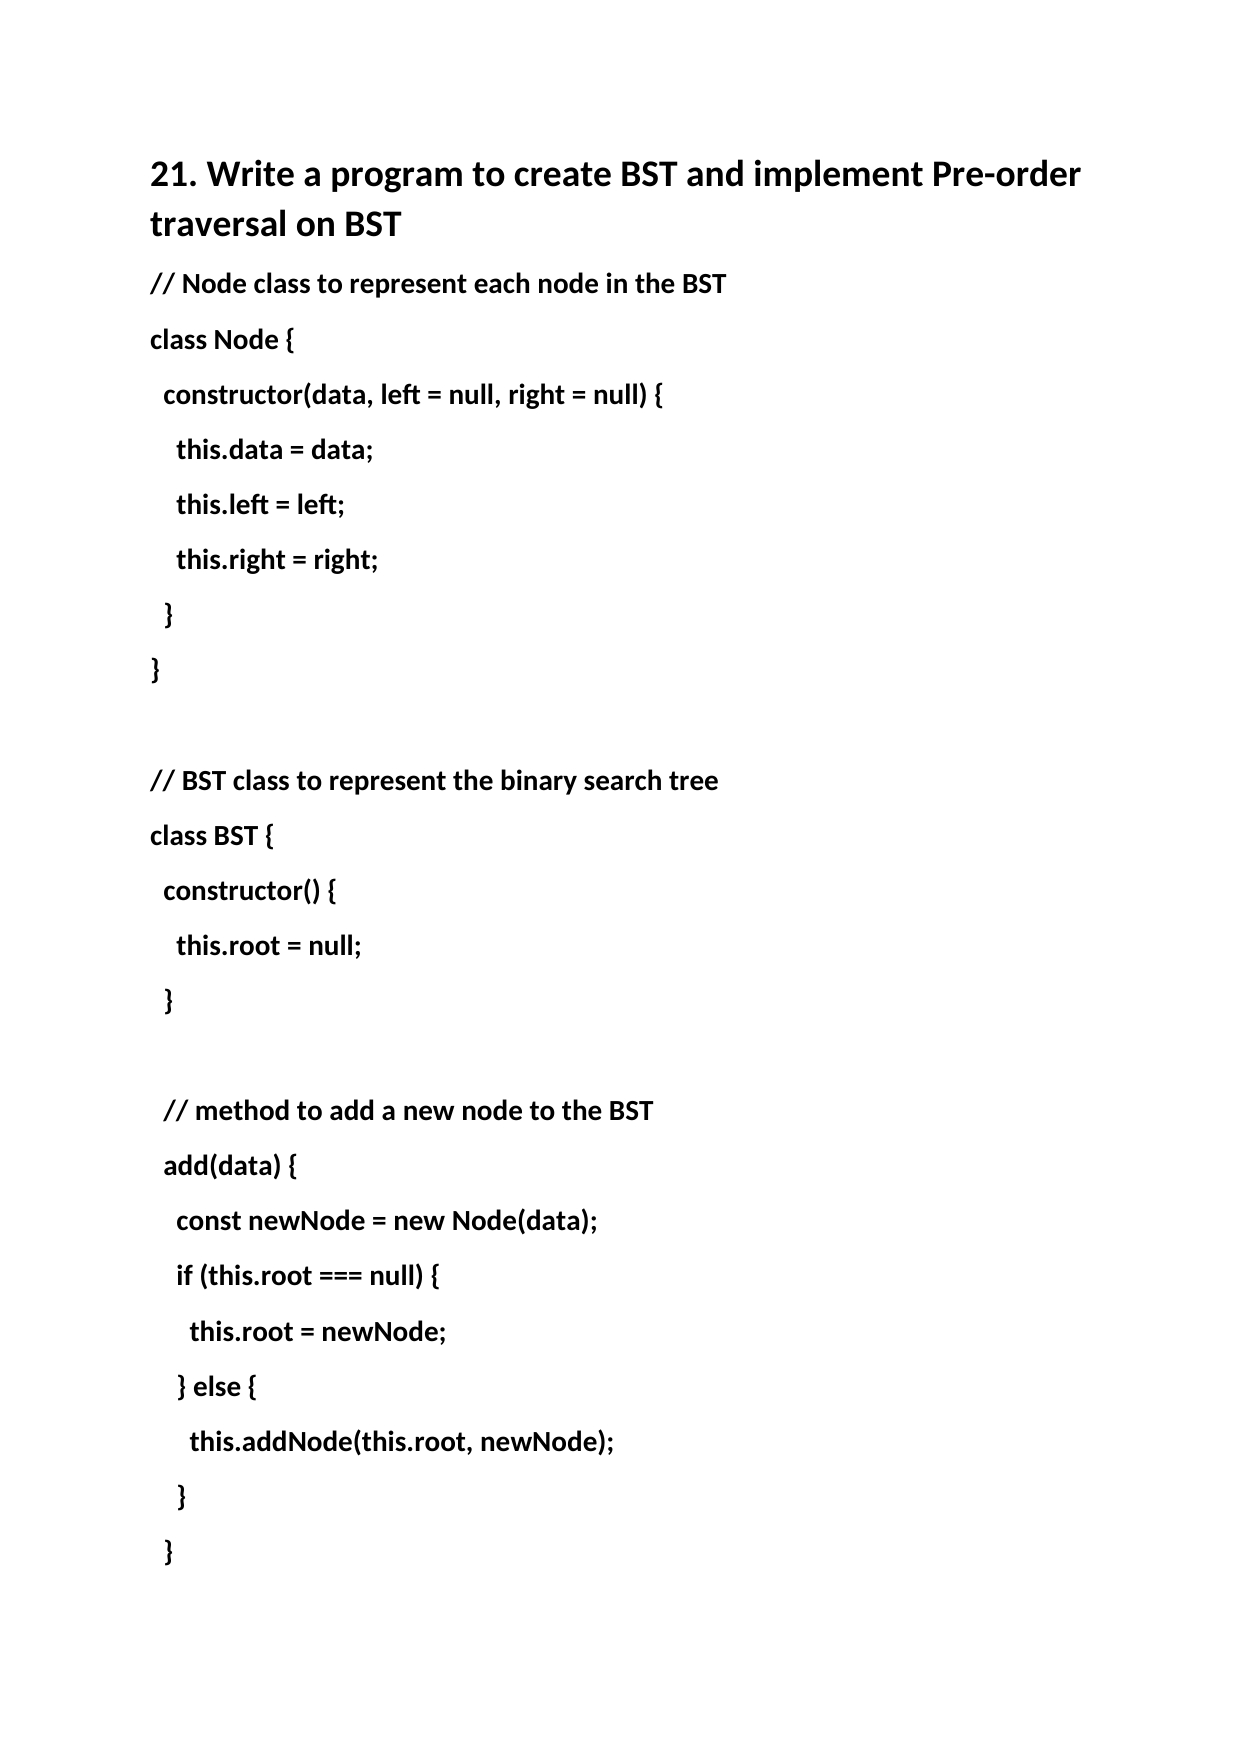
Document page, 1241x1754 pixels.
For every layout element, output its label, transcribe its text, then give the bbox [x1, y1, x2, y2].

text } [150, 1533, 1090, 1569]
text if (this.root === null) { [150, 1257, 1090, 1293]
text // method to add a new node to the BST [150, 1092, 1090, 1128]
text this.left = left; [150, 486, 1090, 522]
text } [150, 651, 1090, 687]
text constructor() { [150, 872, 1090, 907]
text } [150, 982, 1090, 1018]
text this.root = newNode; [150, 1313, 1090, 1348]
text const newNode = new Node(data); [150, 1202, 1090, 1238]
text // Node class to represent each node in the BST [150, 266, 1090, 301]
text // BST class to represent the binary search tree [150, 762, 1090, 797]
text add(data) { [150, 1147, 1090, 1183]
text constructor(data, left = null, right = null) { [150, 376, 1090, 411]
text } [150, 596, 1090, 632]
text this.right = right; [150, 541, 1090, 577]
text class BST { [150, 817, 1090, 852]
text this.root = null; [150, 927, 1090, 962]
text 21. Write a program to create BST and implement Pre-order traversal on BST [150, 150, 1090, 245]
text } [150, 1478, 1090, 1513]
text class Node { [150, 321, 1090, 356]
text } else { [150, 1368, 1090, 1403]
text this.data = data; [150, 431, 1090, 467]
text this.addNode(this.root, newNode); [150, 1423, 1090, 1458]
